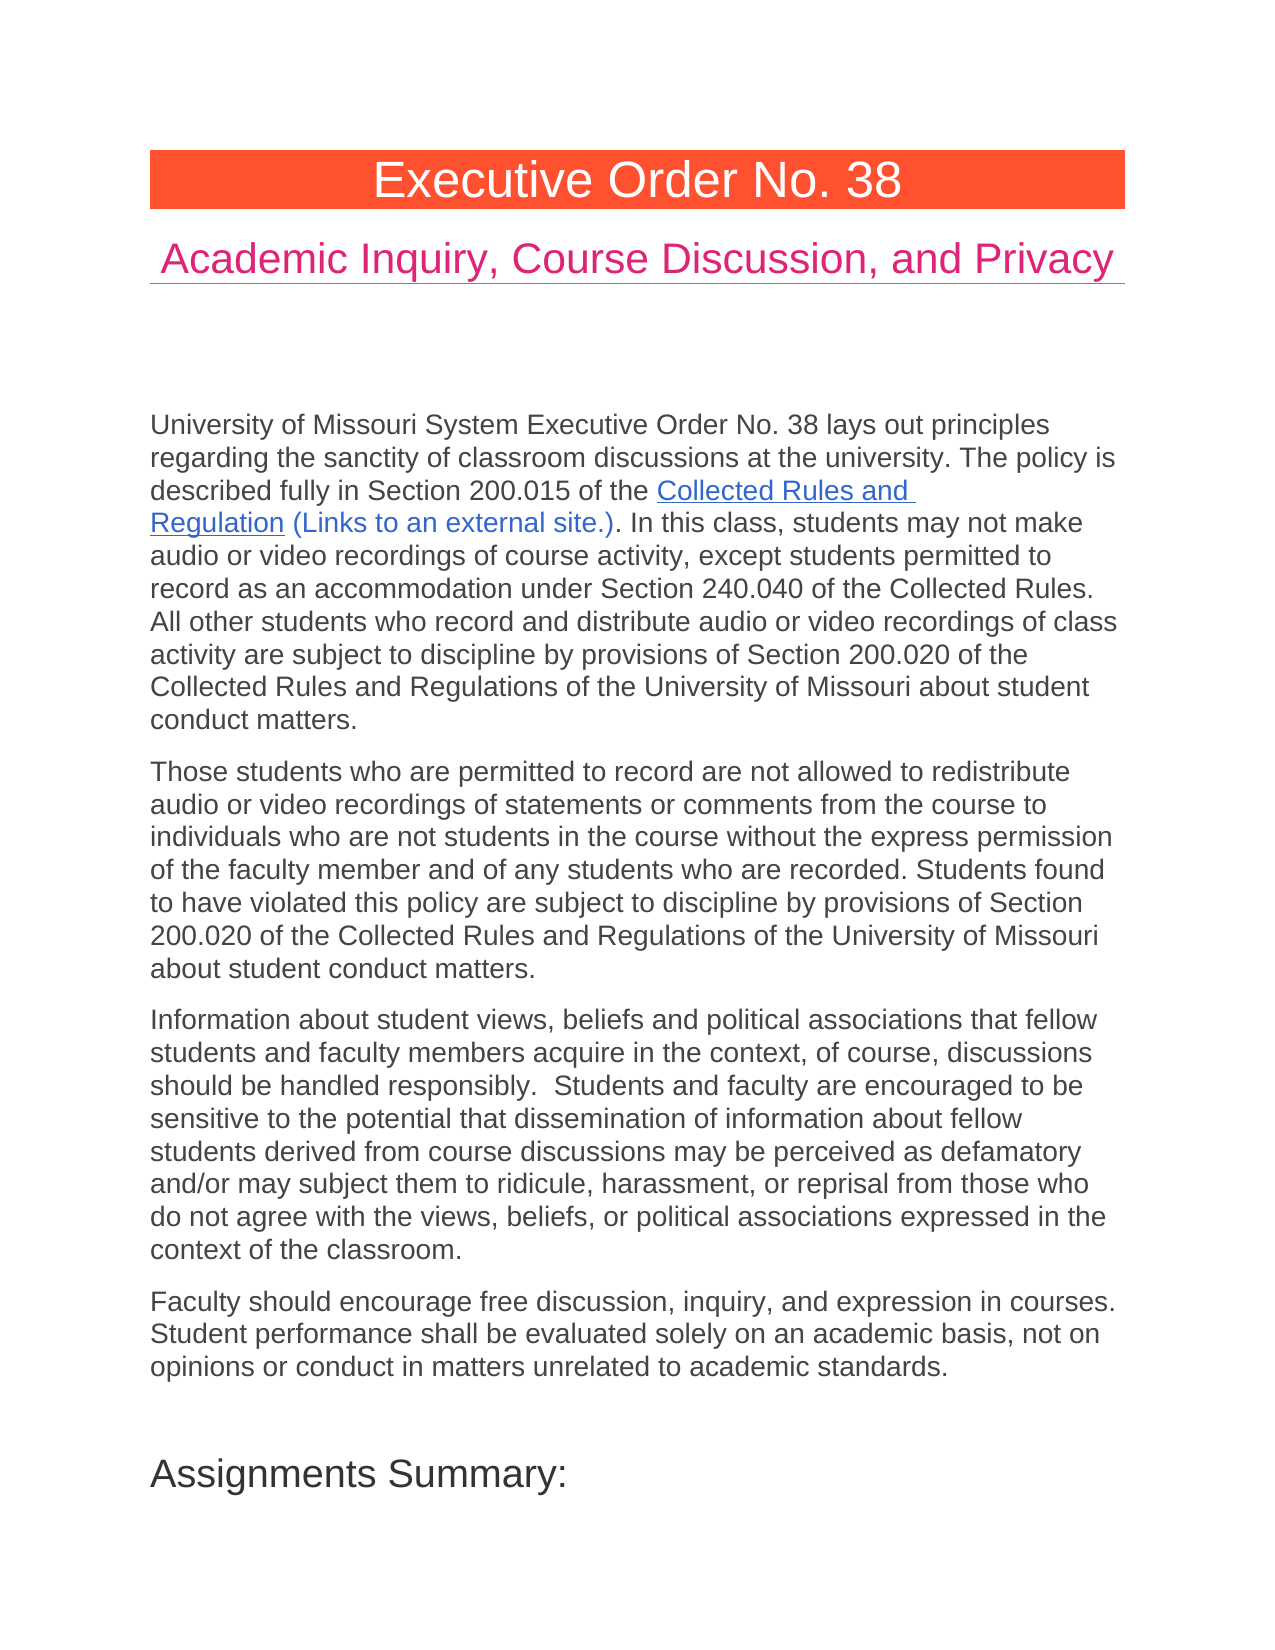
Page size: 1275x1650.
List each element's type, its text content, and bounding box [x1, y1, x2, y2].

text Executive Order No. 38 [150, 150, 1125, 209]
text University of Missouri System Executive Order No. 38 lays out principles regarding the sanctity of classroom discussions at the university. The policy is described fully in Section 200.015 of the Collected Rules and Regulation (Links to an external site.). In this class, students may not make audio or video recordings of course activity, except students permitted to record as an accommodation under Section 240.040 of the Collected Rules. All other students who record and distribute audio or video recordings of class activity are subject to discipline by provisions of Section 200.020 of the Collected Rules and Regulations of the University of Missouri about student conduct matters. [150, 407, 1125, 736]
text Those students who are permitted to record are not allowed to redistribute audio or video recordings of statements or comments from the course to individuals who are not students in the course without the express permission of the faculty member and of any students who are recorded. Students found to have violated this policy are subject to discipline by provisions of Section 200.020 of the Collected Rules and Regulations of the University of Missouri about student conduct matters. [150, 754, 1125, 984]
text Assignments Summary: [150, 1451, 1125, 1496]
text Faculty should encourage free discussion, inquiry, and expression in courses. Student performance shall be evaluated solely on an academic basis, not on opinions or conduct in matters unrelated to academic standards. [150, 1284, 1125, 1382]
text Information about student views, beliefs and political associations that fellow students and faculty members acquire in the context, of course, discussions should be handled responsibly. Students and faculty are encouraged to be sensitive to the potential that dissemination of information about fellow students derived from course discussions may be perceived as defamatory and/or may subject them to ridicule, harassment, or reprisal from those who do not agree with the views, beliefs, or political associations expressed in the context of the classroom. [150, 1003, 1125, 1265]
text Academic Inquiry, Course Discussion, and Privacy [150, 234, 1125, 283]
